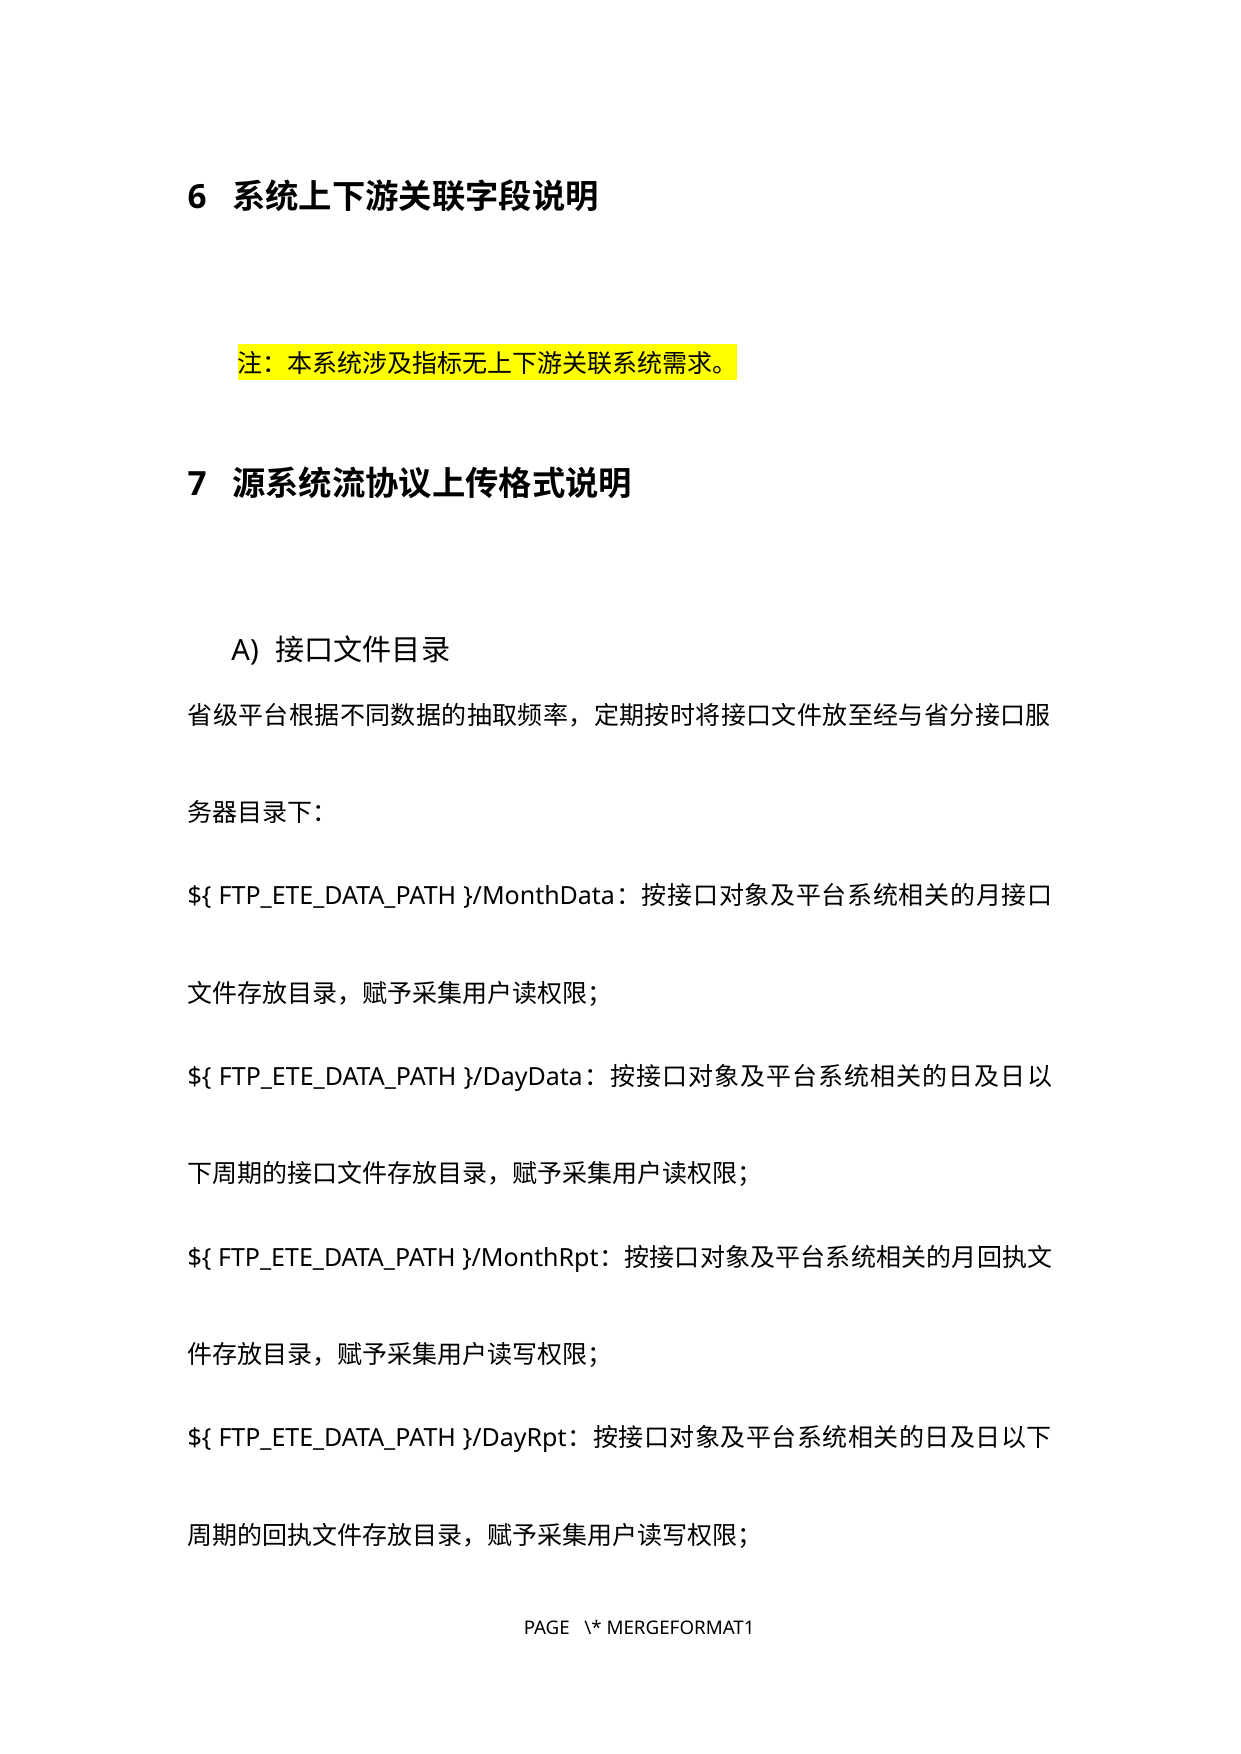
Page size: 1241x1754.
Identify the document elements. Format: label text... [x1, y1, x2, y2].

subtitle 源系统流协议上传格式说明 [187, 448, 1053, 513]
text ${ FTP_ETE_DATA_PATH }/MonthRpt：按接口对象及平台系统相关的月回执文件存放目录，赋予采集用户读写权限； [187, 1223, 1053, 1385]
text ${ FTP_ETE_DATA_PATH }/MonthData：按接口对象及平台系统相关的月接口文件存放目录，赋予采集用户读权限； [187, 861, 1053, 1024]
text ${ FTP_ETE_DATA_PATH }/DayData：按接口对象及平台系统相关的日及日以下周期的接口文件存放目录，赋予采集用户读权限； [187, 1042, 1053, 1204]
list 接口文件目录 [231, 616, 1053, 681]
text 注：本系统涉及指标无上下游关联系统需求。 [187, 329, 1053, 394]
text ${ FTP_ETE_DATA_PATH }/DayRpt：按接口对象及平台系统相关的日及日以下周期的回执文件存放目录，赋予采集用户读写权限； [187, 1403, 1053, 1566]
subtitle 系统上下游关联字段说明 [187, 162, 1053, 227]
text 省级平台根据不同数据的抽取频率，定期按时将接口文件放至经与省分接口服务器目录下： [187, 681, 1053, 843]
